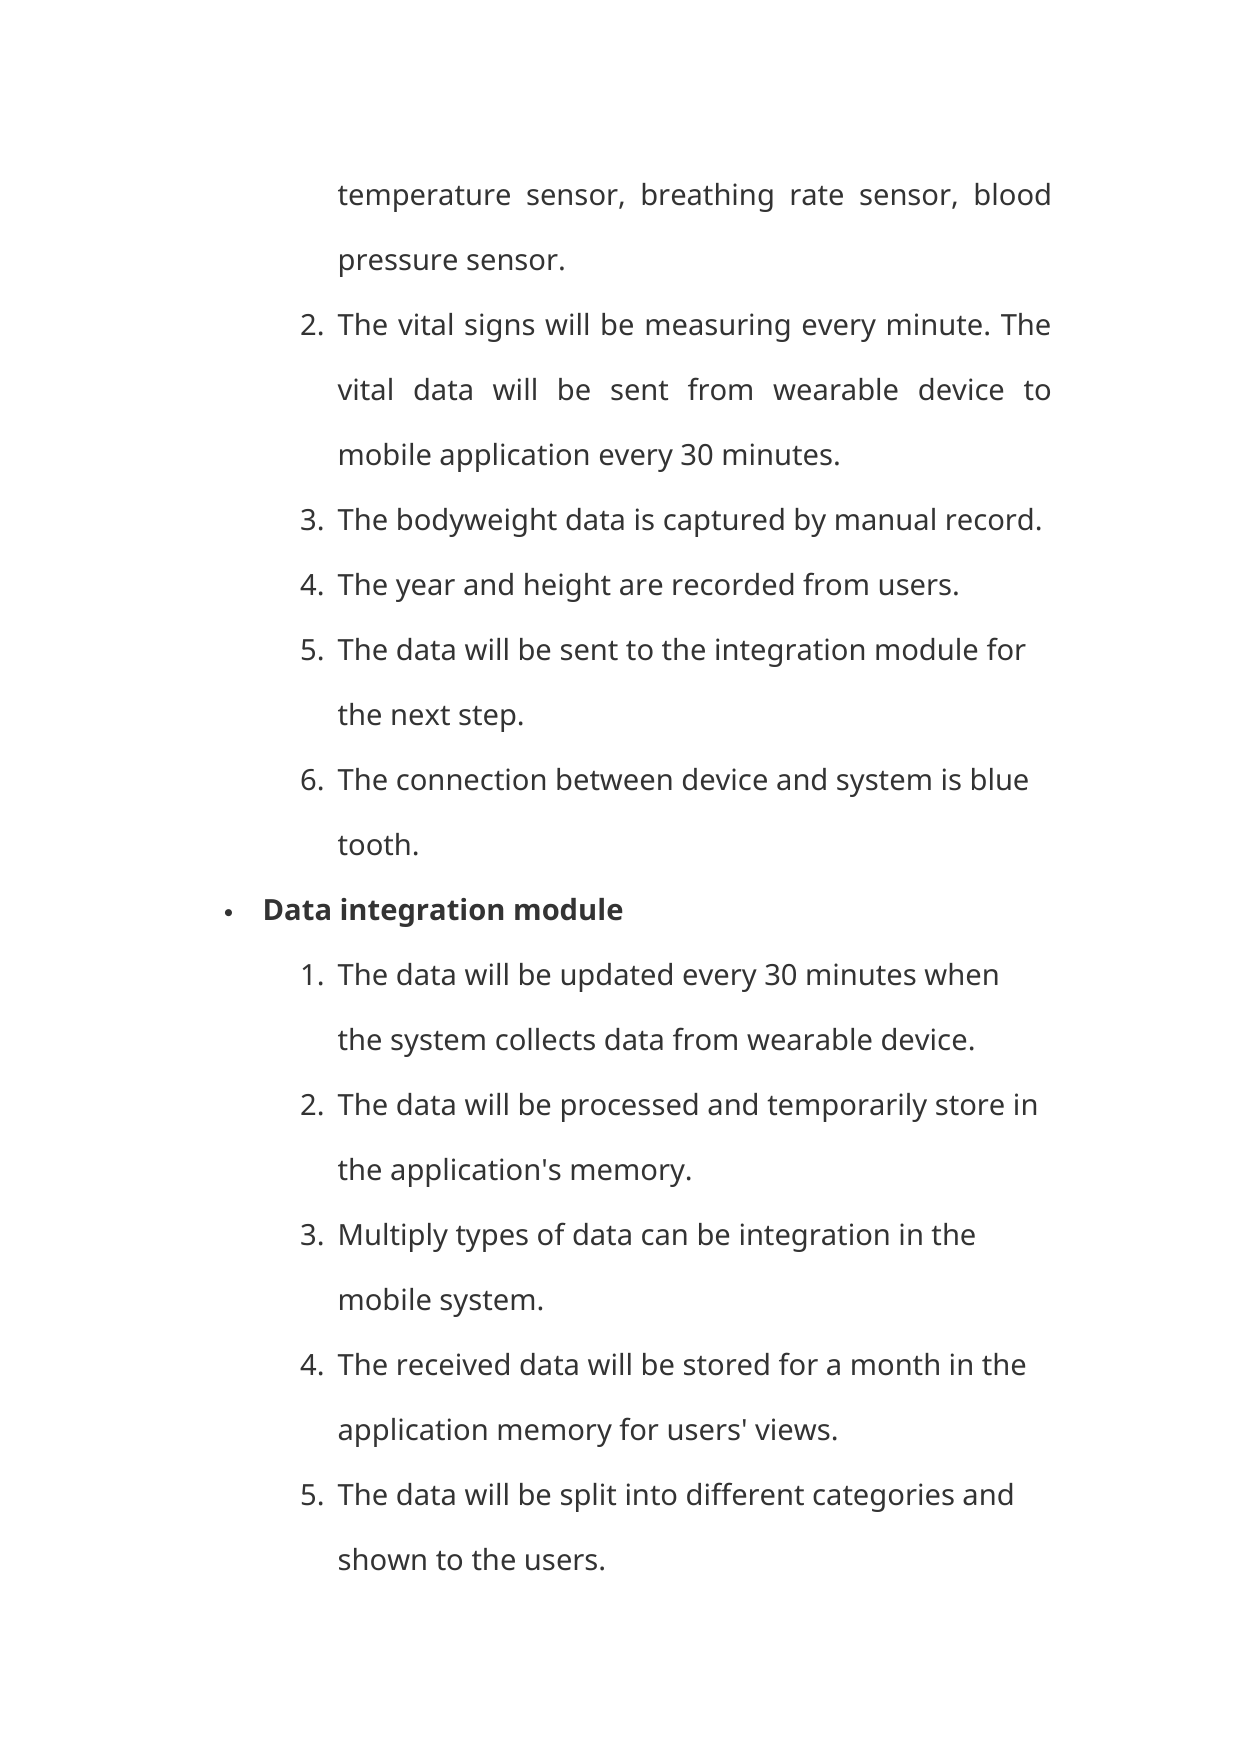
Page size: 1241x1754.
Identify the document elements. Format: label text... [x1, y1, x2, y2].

list The data will be processed and temporarily store in the application's memory. [300, 1072, 1053, 1202]
list The data will be updated every 30 minutes when the system collects data from wearable device. [300, 942, 1053, 1072]
list The data will be sent to the integration module for the next step. [300, 617, 1053, 747]
list The year and height are recorded from users. [300, 552, 1053, 617]
list The data will be split into different categories and shown to the users. [300, 1462, 1053, 1592]
list The bodyweight data is captured by manual record. [300, 487, 1053, 552]
list The connection between device and system is blue tooth. [300, 747, 1053, 877]
list Data integration module [225, 877, 1053, 942]
list The vital signs will be measuring every minute. The vital data will be sent from wearable device to mobile application every 30 minutes. [300, 292, 1053, 487]
list The received data will be stored for a month in the application memory for users' views. [300, 1332, 1053, 1462]
list Multiply types of data can be integration in the mobile system. [300, 1202, 1053, 1332]
